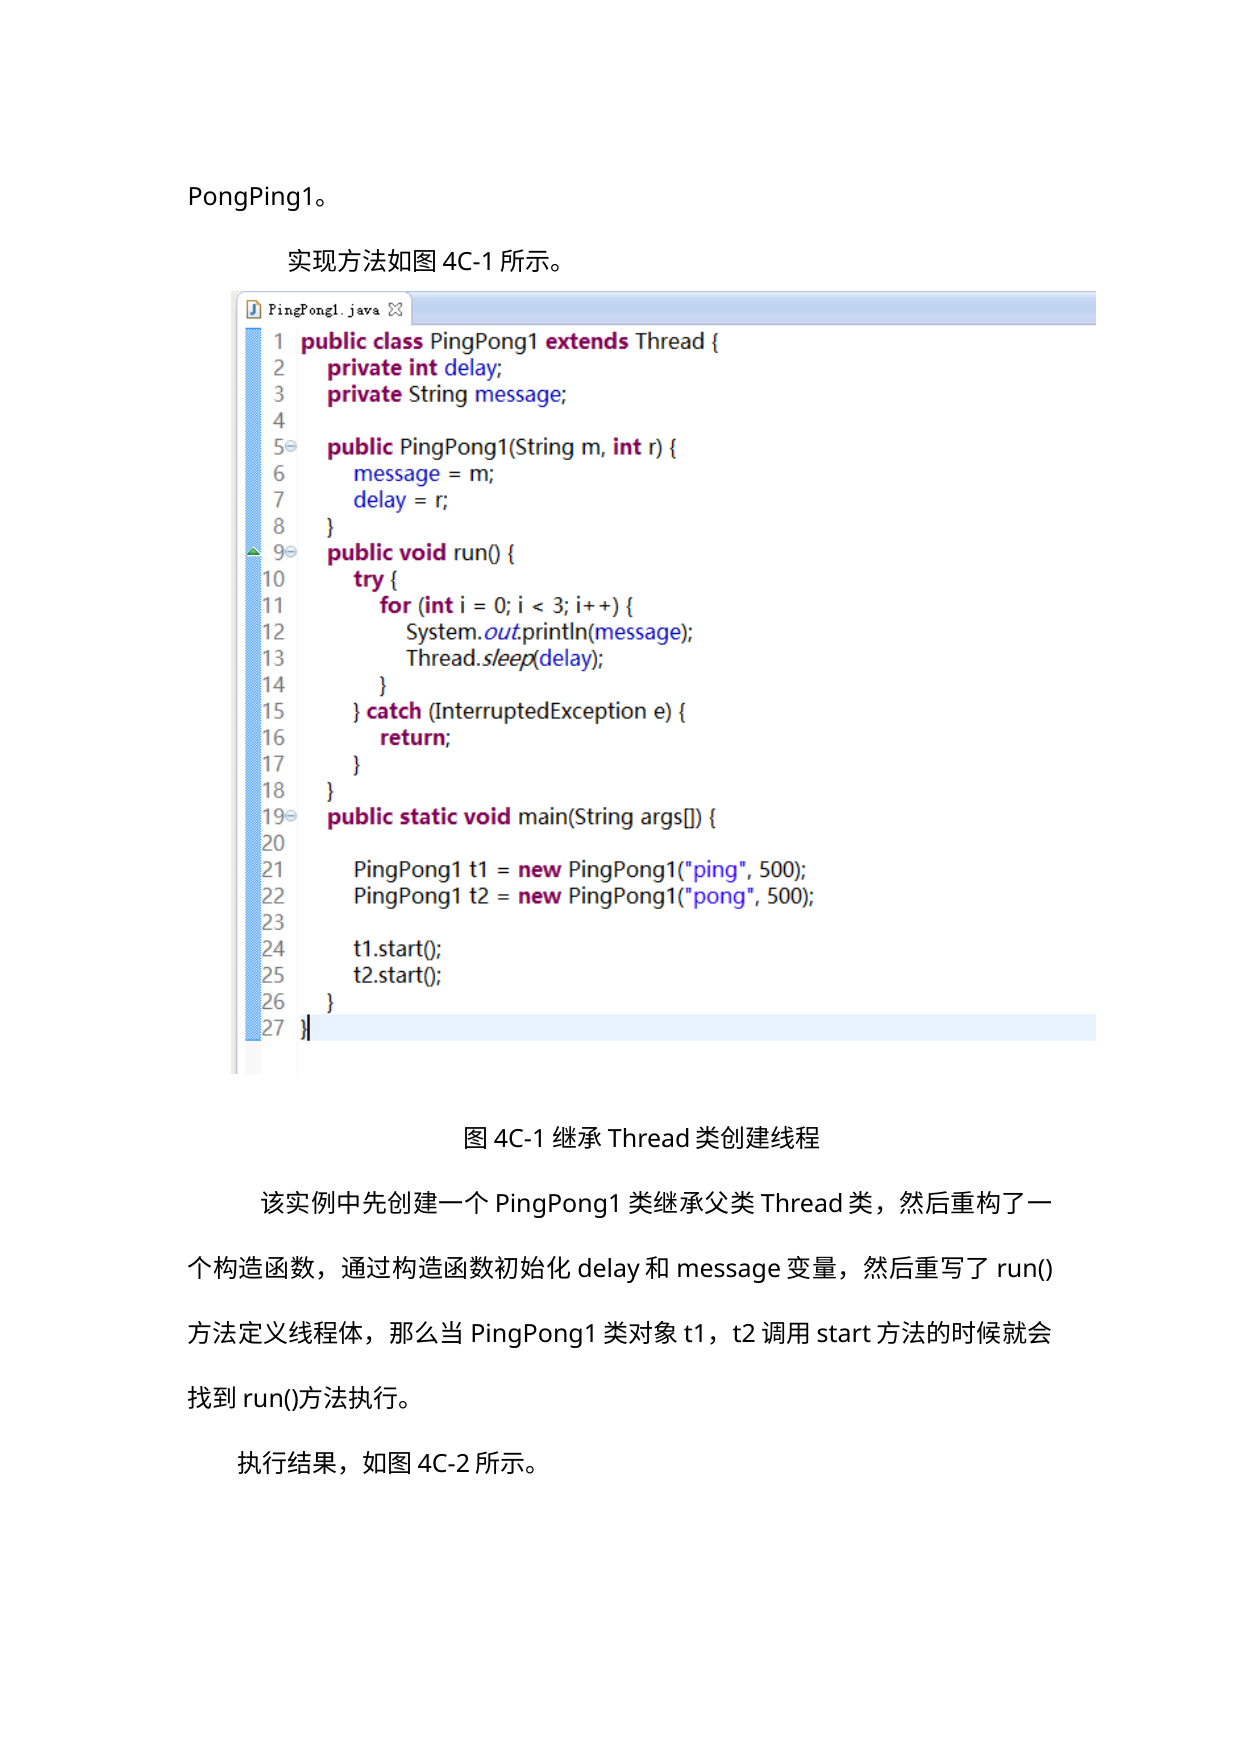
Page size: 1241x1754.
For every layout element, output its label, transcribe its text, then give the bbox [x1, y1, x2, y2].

text 实现方法如图4C-1所示。 [187, 227, 1053, 292]
picture [231, 291, 1096, 1074]
text 该实例中先创建一个PingPong1类继承父类Thread类，然后重构了一个构造函数，通过构造函数初始化delay和message变量，然后重写了run()方法定义线程体，那么当PingPong1类对象t1，t2调用start方法的时候就会找到run()方法执行。 [187, 1169, 1053, 1429]
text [187, 162, 1053, 227]
text 图4C-1 继承Thread类创建线程 [187, 1104, 1053, 1169]
text 执行结果，如图4C-2所示。 [237, 1429, 1053, 1494]
